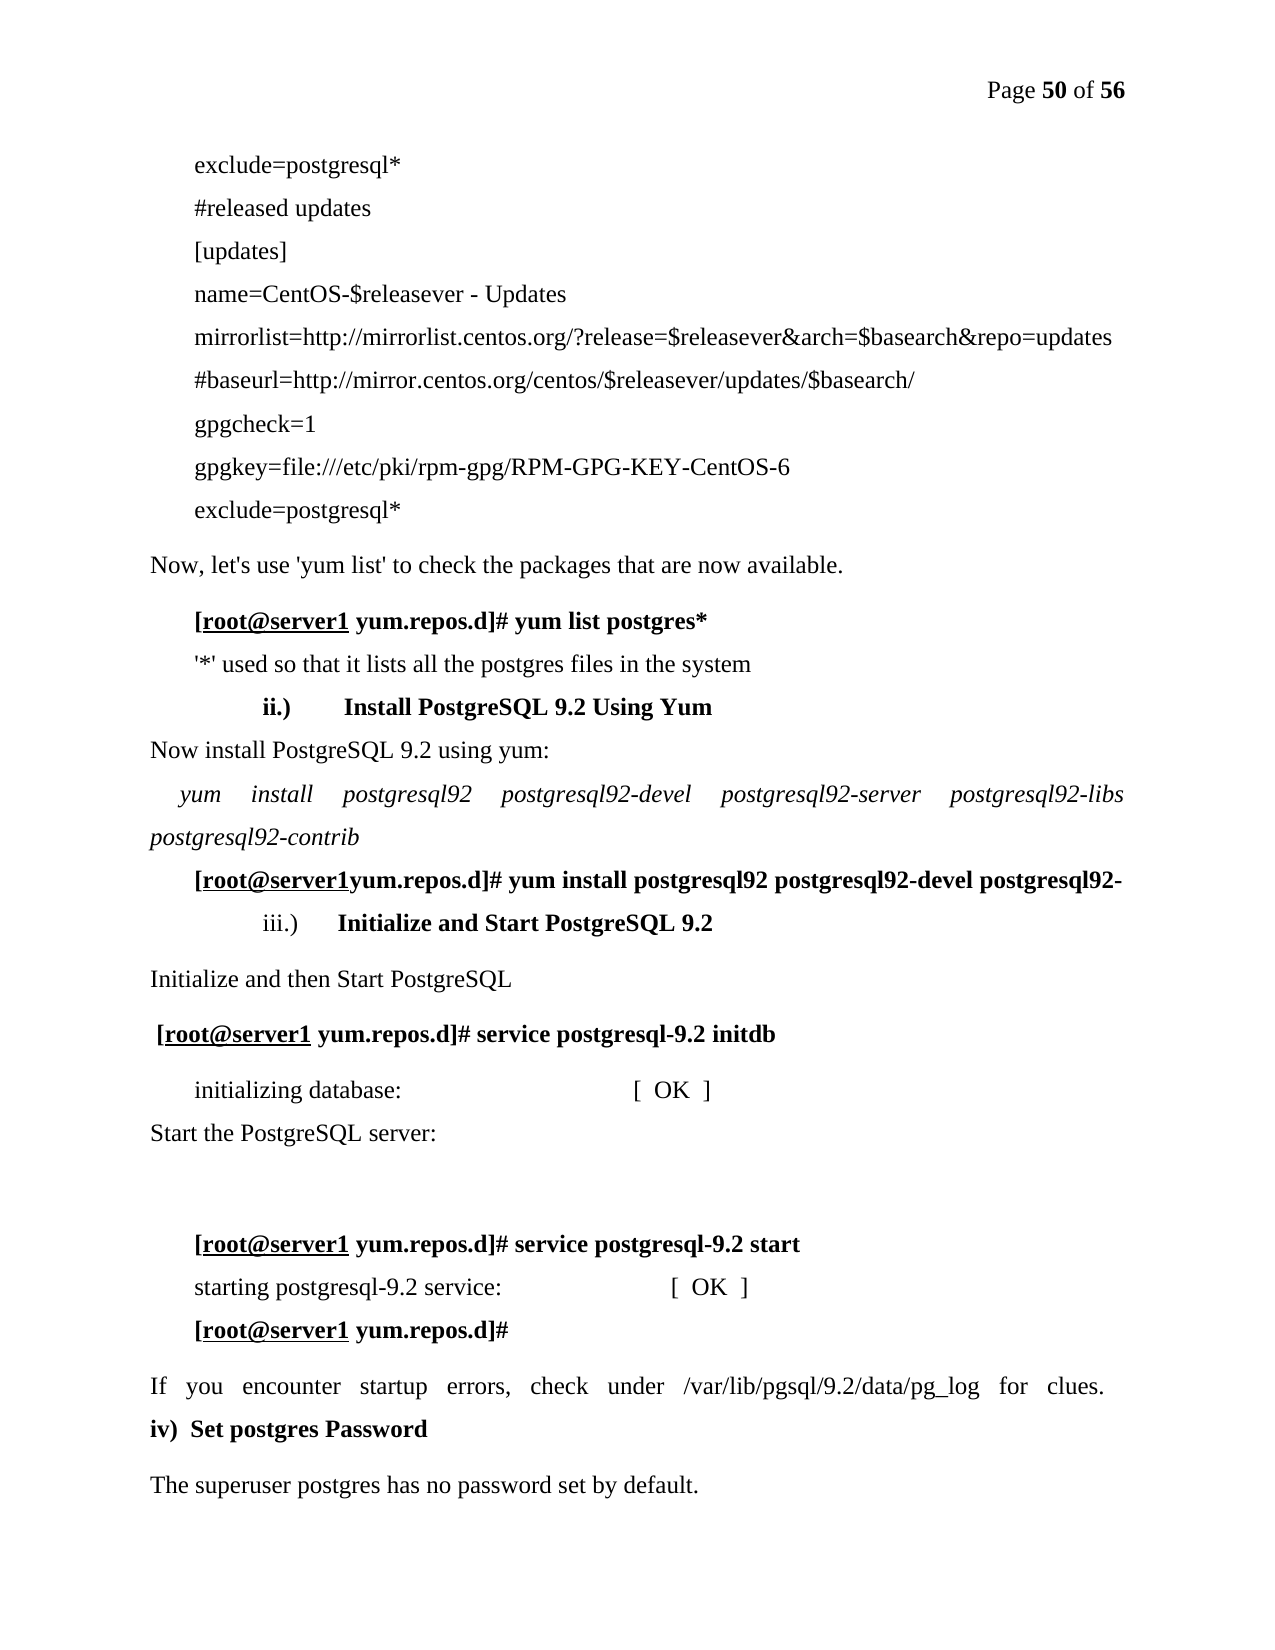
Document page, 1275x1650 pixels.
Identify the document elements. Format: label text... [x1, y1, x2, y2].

text [root@server1yum.repos.d]# yum install postgresql92 postgresql92-devel postgresql92- [194, 865, 1125, 894]
text initializing database: [ OK ] [194, 1075, 1125, 1104]
text [updates] [194, 236, 1125, 265]
text #released updates [194, 193, 1125, 222]
text Now, let's use 'yum list' to check the packages that are now available. [150, 551, 1125, 579]
text mirrorlist=http://mirrorlist.centos.org/?release=$releasever&arch=$basearch&repo=updates [194, 322, 1125, 351]
text Now install PostgreSQL 9.2 using yum: [150, 736, 1125, 764]
text exclude=postgresql* [194, 495, 1125, 524]
list Install PostgreSQL 9.2 Using Yum [262, 692, 1125, 721]
text gpgkey=file:///etc/pki/rpm-gpg/RPM-GPG-KEY-CentOS-6 [194, 452, 1125, 481]
text [root@server1 yum.repos.d]# service postgresql-9.2 initdb [150, 1019, 1125, 1048]
text The superuser postgres has no password set by default. [150, 1470, 1125, 1499]
text [root@server1 yum.repos.d]# service postgresql-9.2 start [194, 1229, 1125, 1258]
text [root@server1 yum.repos.d]# yum list postgres* [194, 606, 1125, 635]
text Initialize and then Start PostgreSQL [150, 964, 1125, 992]
text #baseurl=http://mirror.centos.org/centos/$releasever/updates/$basearch/ [194, 366, 1125, 394]
text yum install postgresql92 postgresql92-devel postgresql92-server postgresql92-libs postgresql92-contrib [150, 779, 1125, 851]
text If you encounter startup errors, check under /var/lib/pgsql/9.2/data/pg_log for clues. iv) Set postgres Password [150, 1371, 1125, 1443]
text [root@server1 yum.repos.d]# [194, 1316, 1125, 1344]
text gpgcheck=1 [194, 409, 1125, 437]
text exclude=postgresql* [194, 150, 1125, 179]
text name=CentOS-$releasever - Updates [194, 279, 1125, 308]
text '*' used so that it lists all the postgres files in the system [194, 649, 1125, 678]
text Start the PostgreSQL server: [150, 1118, 1125, 1147]
text starting postgresql-9.2 service: [ OK ] [194, 1272, 1125, 1301]
list Initialize and Start PostgreSQL 9.2 [262, 908, 1125, 937]
